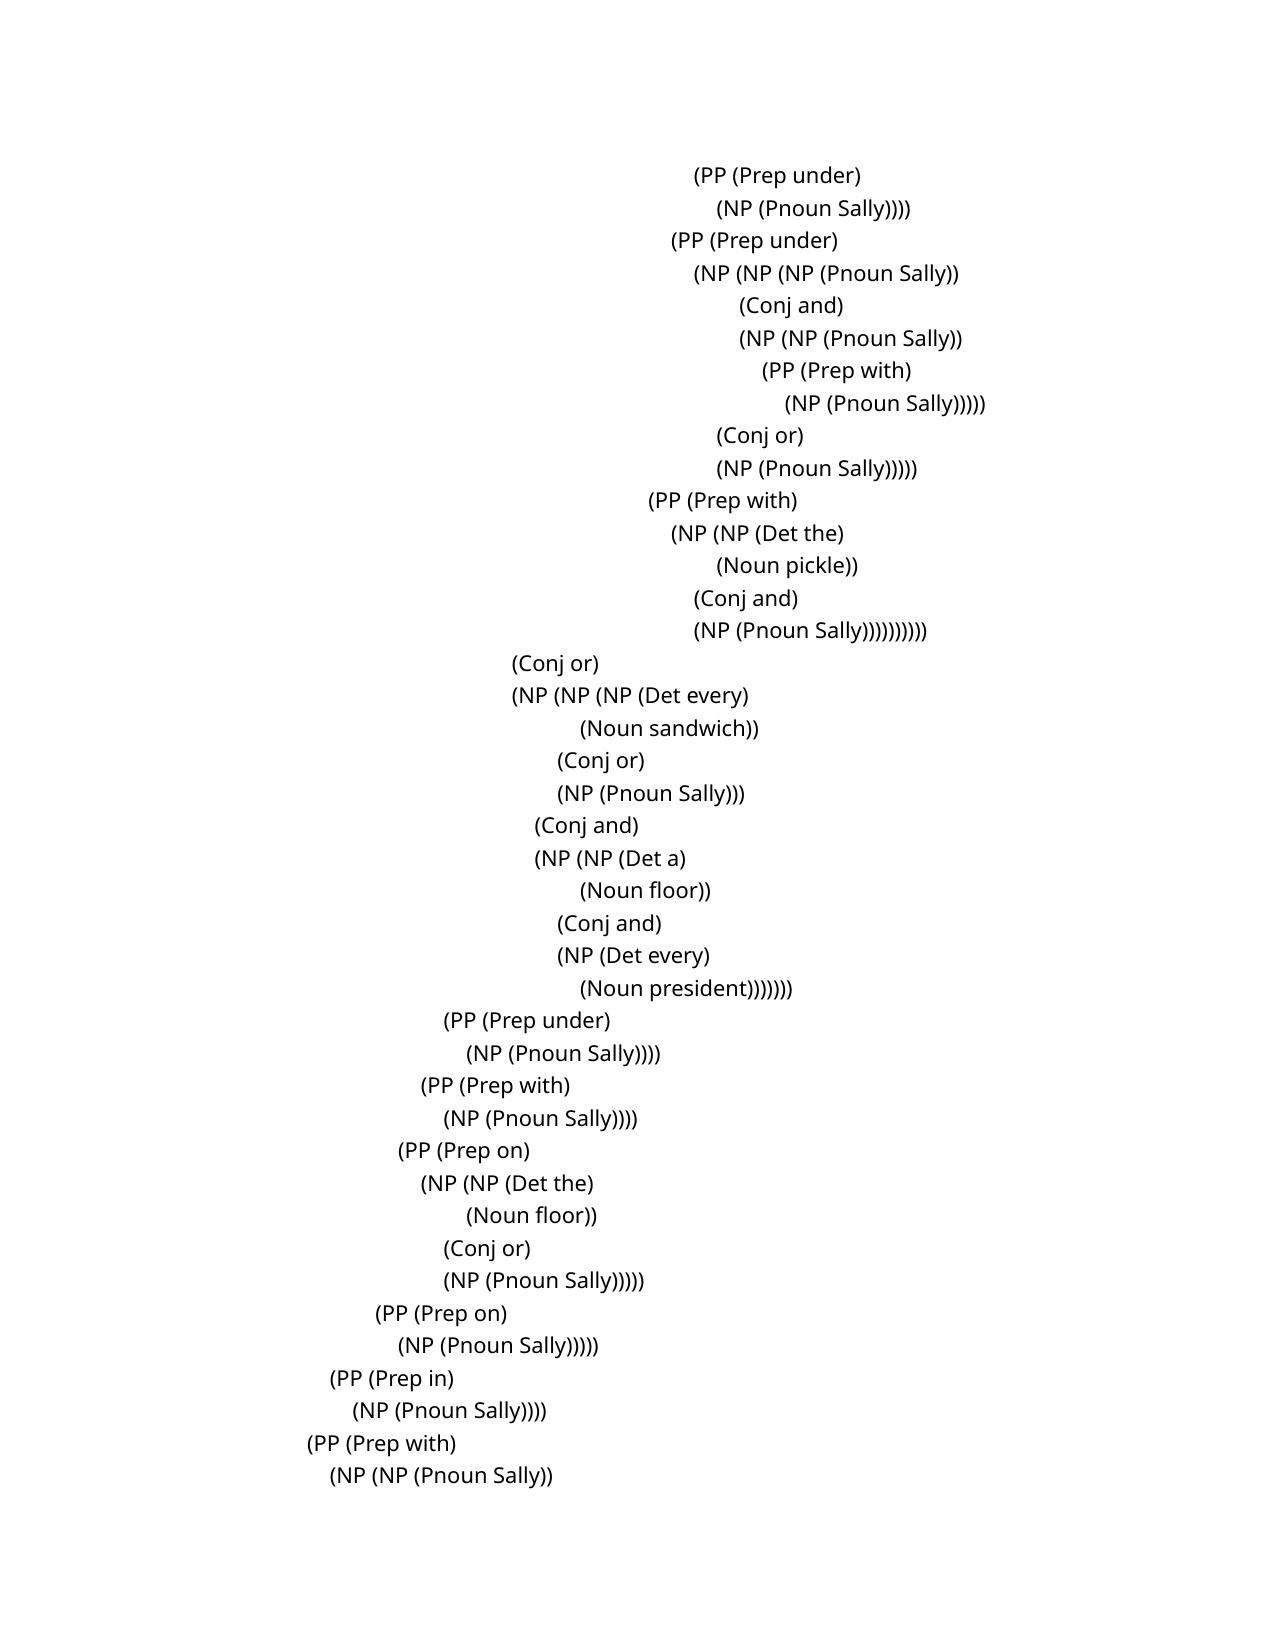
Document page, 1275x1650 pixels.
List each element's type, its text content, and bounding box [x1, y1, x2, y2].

text (Noun floor)) [187, 874, 1087, 906]
text (NP (NP (NP (Pnoun Sally)) [187, 256, 1087, 289]
text (Conj or) [187, 1231, 1087, 1264]
text (PP (Prep on) [187, 1134, 1087, 1166]
text (NP (Pnoun Sally)))))))))) [187, 614, 1087, 646]
text (Noun sandwich)) [187, 711, 1087, 744]
text (NP (Pnoun Sally))) [187, 776, 1087, 809]
text (NP (Pnoun Sally)))) [187, 1036, 1087, 1069]
text (PP (Prep in) [187, 1361, 1087, 1394]
text (PP (Prep under) [187, 1004, 1087, 1036]
text (NP (Pnoun Sally)))) [187, 1101, 1087, 1134]
text (PP (Prep under) [187, 224, 1087, 256]
text (Noun president))))))) [187, 971, 1087, 1004]
text (Conj and) [187, 581, 1087, 614]
text (PP (Prep with) [187, 354, 1087, 386]
text (Conj and) [187, 289, 1087, 321]
text (NP (Pnoun Sally))))) [187, 451, 1087, 484]
text (NP (NP (Det the) [187, 516, 1087, 549]
text (NP (Pnoun Sally))))) [187, 386, 1087, 419]
text (NP (NP (Pnoun Sally)) [187, 1459, 1087, 1491]
text (NP (NP (Det the) [187, 1166, 1087, 1199]
text (Noun floor)) [187, 1199, 1087, 1231]
text (Conj and) [187, 906, 1087, 939]
text (Conj or) [187, 419, 1087, 451]
text (PP (Prep with) [187, 1426, 1087, 1459]
text (Noun pickle)) [187, 549, 1087, 581]
text (Conj and) [187, 809, 1087, 841]
text (NP (Pnoun Sally)))) [187, 1394, 1087, 1426]
text (Conj or) [187, 744, 1087, 776]
text (NP (NP (Det a) [187, 841, 1087, 874]
text (NP (Pnoun Sally))))) [187, 1329, 1087, 1361]
text (PP (Prep with) [187, 1069, 1087, 1101]
text (PP (Prep on) [187, 1296, 1087, 1329]
text (PP (Prep under) [187, 159, 1087, 191]
text (NP (Det every) [187, 939, 1087, 971]
text (NP (NP (Pnoun Sally)) [187, 321, 1087, 354]
text (PP (Prep with) [187, 484, 1087, 516]
text (NP (NP (NP (Det every) [187, 679, 1087, 711]
text (Conj or) [187, 646, 1087, 679]
text (NP (Pnoun Sally))))) [187, 1264, 1087, 1296]
text (NP (Pnoun Sally)))) [187, 191, 1087, 224]
